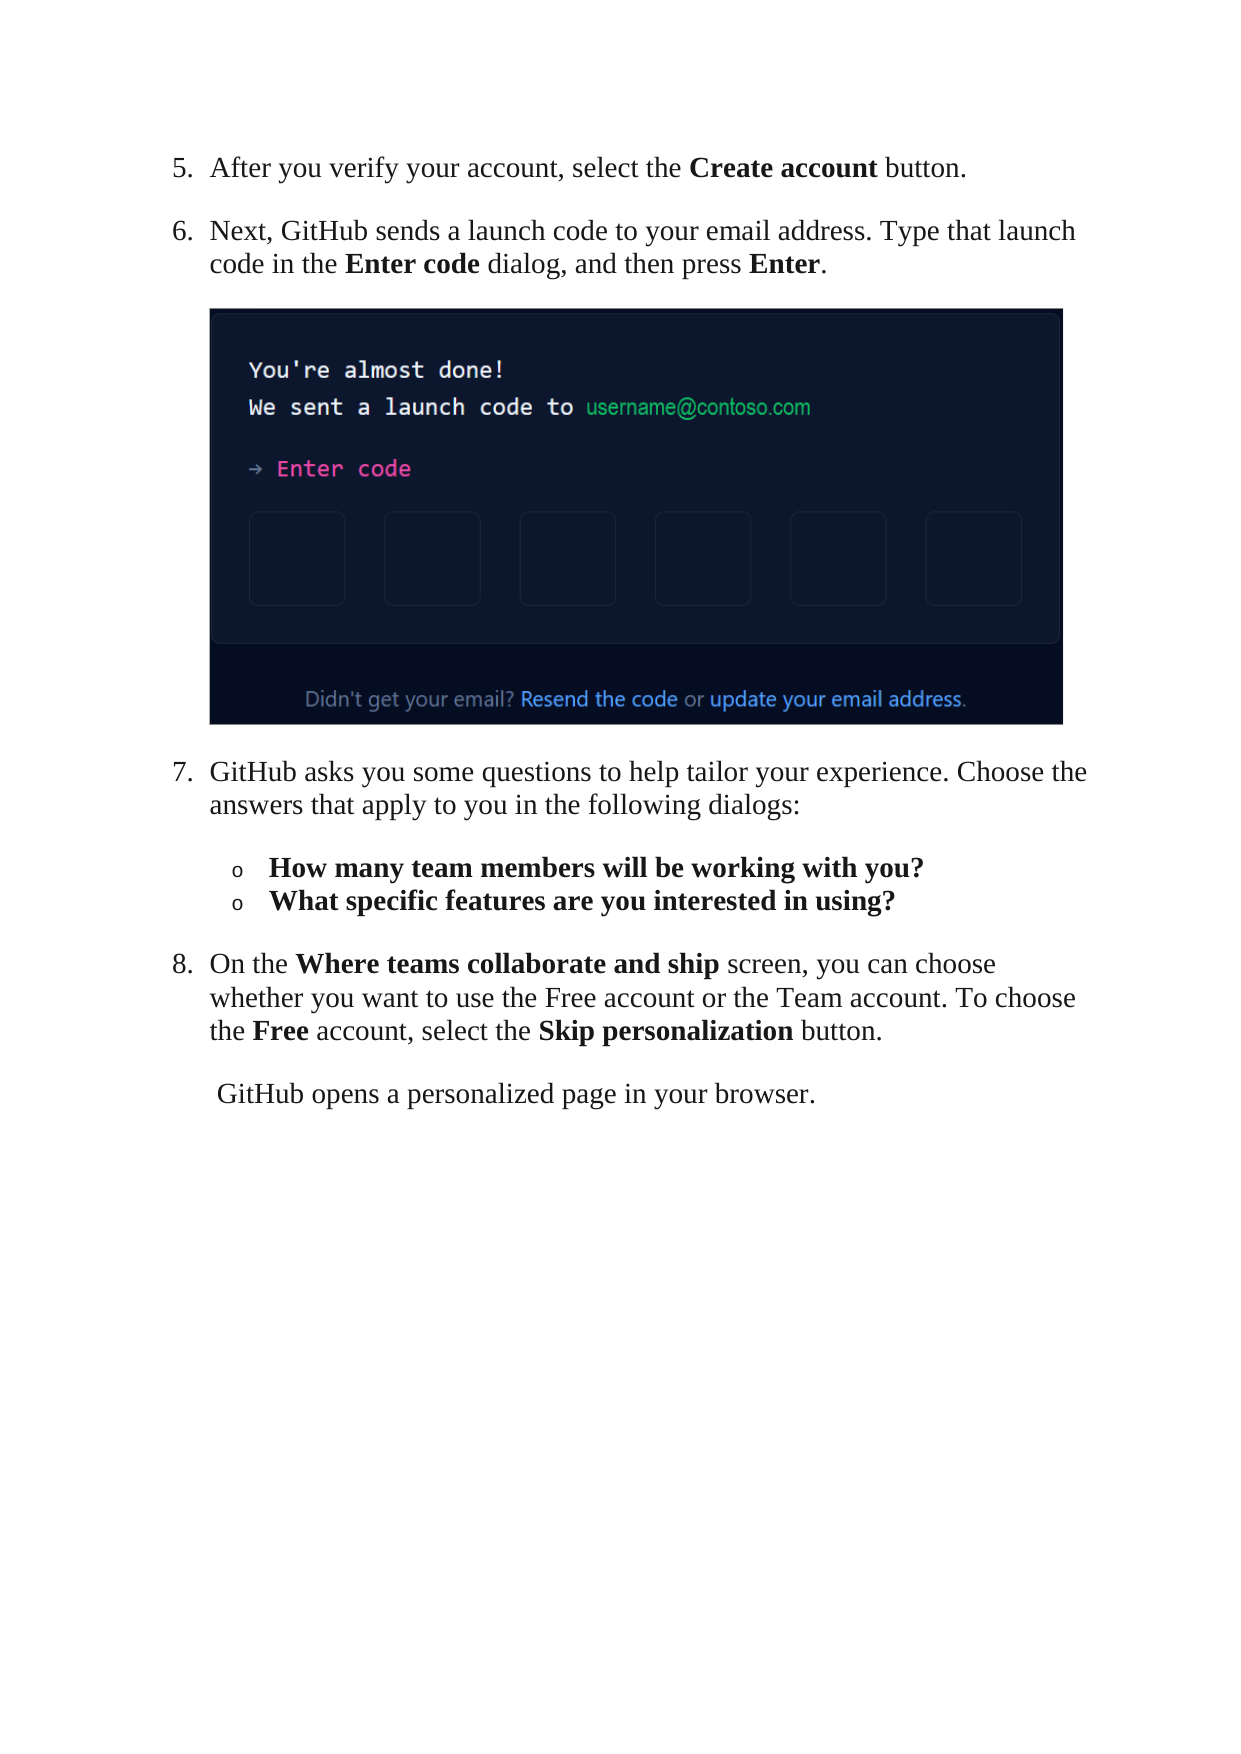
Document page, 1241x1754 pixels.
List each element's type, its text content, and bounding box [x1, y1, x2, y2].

list On the Where teams collaborate and ship screen, you can choose whether you want to use the Free account or the Team account. To choose the Free account, select the Skip personalization button. [172, 946, 1090, 1047]
list How many team members will be working with you? [231, 850, 1090, 883]
list GitHub asks you some questions to help tailor your experience. Choose the answers that apply to you in the following dialogs: [172, 754, 1090, 821]
title GitHub opens a personalized page in your browser. [209, 1076, 1090, 1109]
list After you verify your account, select the Create account button. [172, 150, 1090, 183]
list What specific features are you interested in using? [231, 883, 1090, 917]
list Next, GitHub sends a launch code to your email address. Type that launch code in the Enter code dialog, and then press Enter. [172, 213, 1090, 280]
picture [209, 308, 1064, 725]
